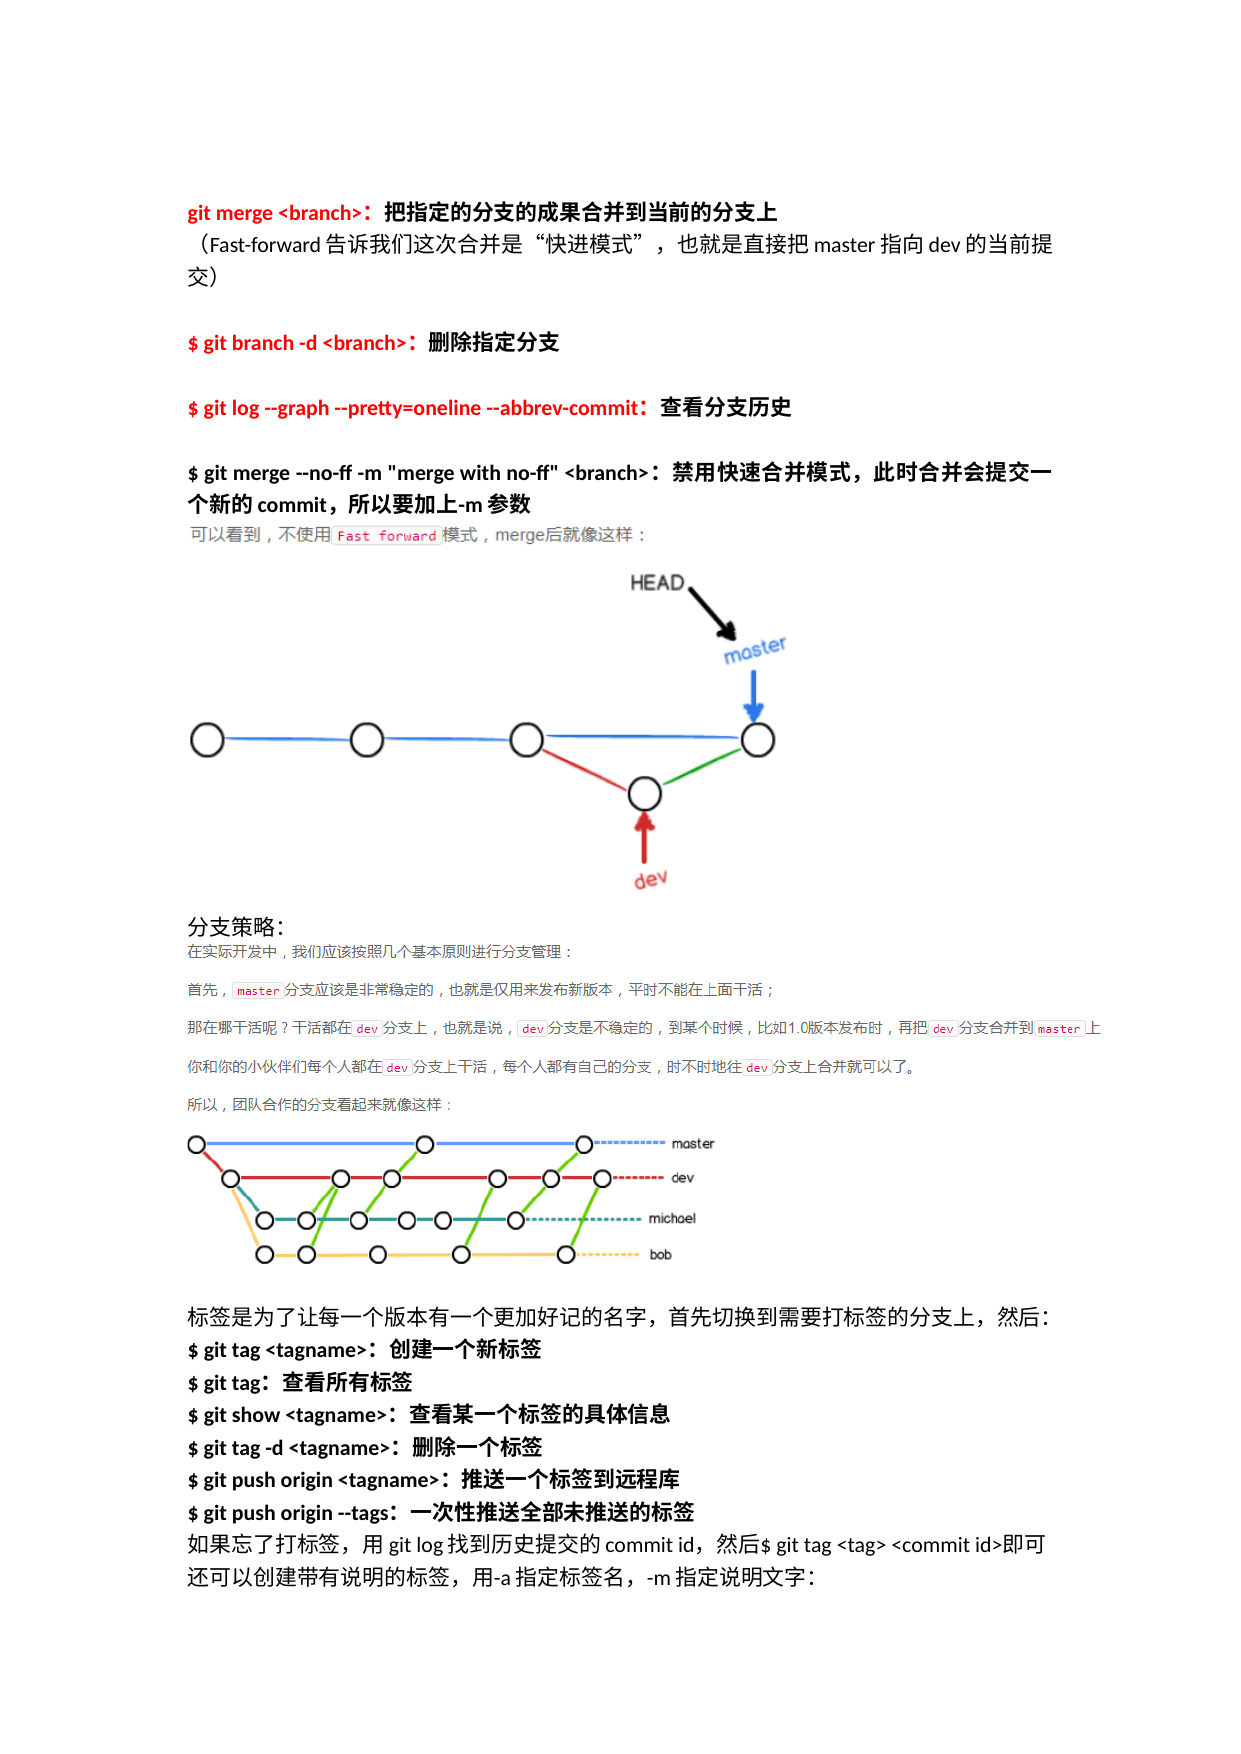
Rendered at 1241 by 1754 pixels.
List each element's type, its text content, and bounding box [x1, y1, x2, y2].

text 分支策略： [187, 909, 1053, 942]
text 标签是为了让每一个版本有一个更加好记的名字，首先切换到需要打标签的分支上，然后： [187, 1299, 1053, 1332]
text $ git tag <tagname>：创建一个新标签 [187, 1332, 1053, 1364]
text $ git merge --no-ff -m "merge with no-ff" <branch>：禁用快速合并模式，此时合并会提交一个新的commit，所以要加上-m参数 [187, 454, 1053, 519]
text $ git log --graph --pretty=oneline --abbrev-commit：查看分支历史 [187, 389, 1053, 422]
text （Fast-forward告诉我们这次合并是“快进模式”，也就是直接把master指向dev的当前提交） [187, 227, 1053, 292]
text $ git push origin --tags：一次性推送全部未推送的标签 [187, 1494, 1053, 1527]
text 还可以创建带有说明的标签，用-a指定标签名，-m指定说明文字： [187, 1559, 1053, 1592]
text $ git tag：查看所有标签 [187, 1364, 1053, 1397]
text git merge <branch>：把指定的分支的成果合并到当前的分支上 [187, 194, 1053, 227]
text 如果忘了打标签，用git log找到历史提交的commit id，然后$ git tag <tag> <commit id>即可 [187, 1527, 1053, 1559]
picture [187, 942, 1102, 1270]
text $ git push origin <tagname>：推送一个标签到远程库 [187, 1462, 1053, 1494]
text $ git tag -d <tagname>：删除一个标签 [187, 1429, 1053, 1462]
text $ git show <tagname>：查看某一个标签的具体信息 [187, 1397, 1053, 1429]
picture [187, 519, 803, 904]
text $ git branch -d <branch>：删除指定分支 [187, 324, 1053, 357]
